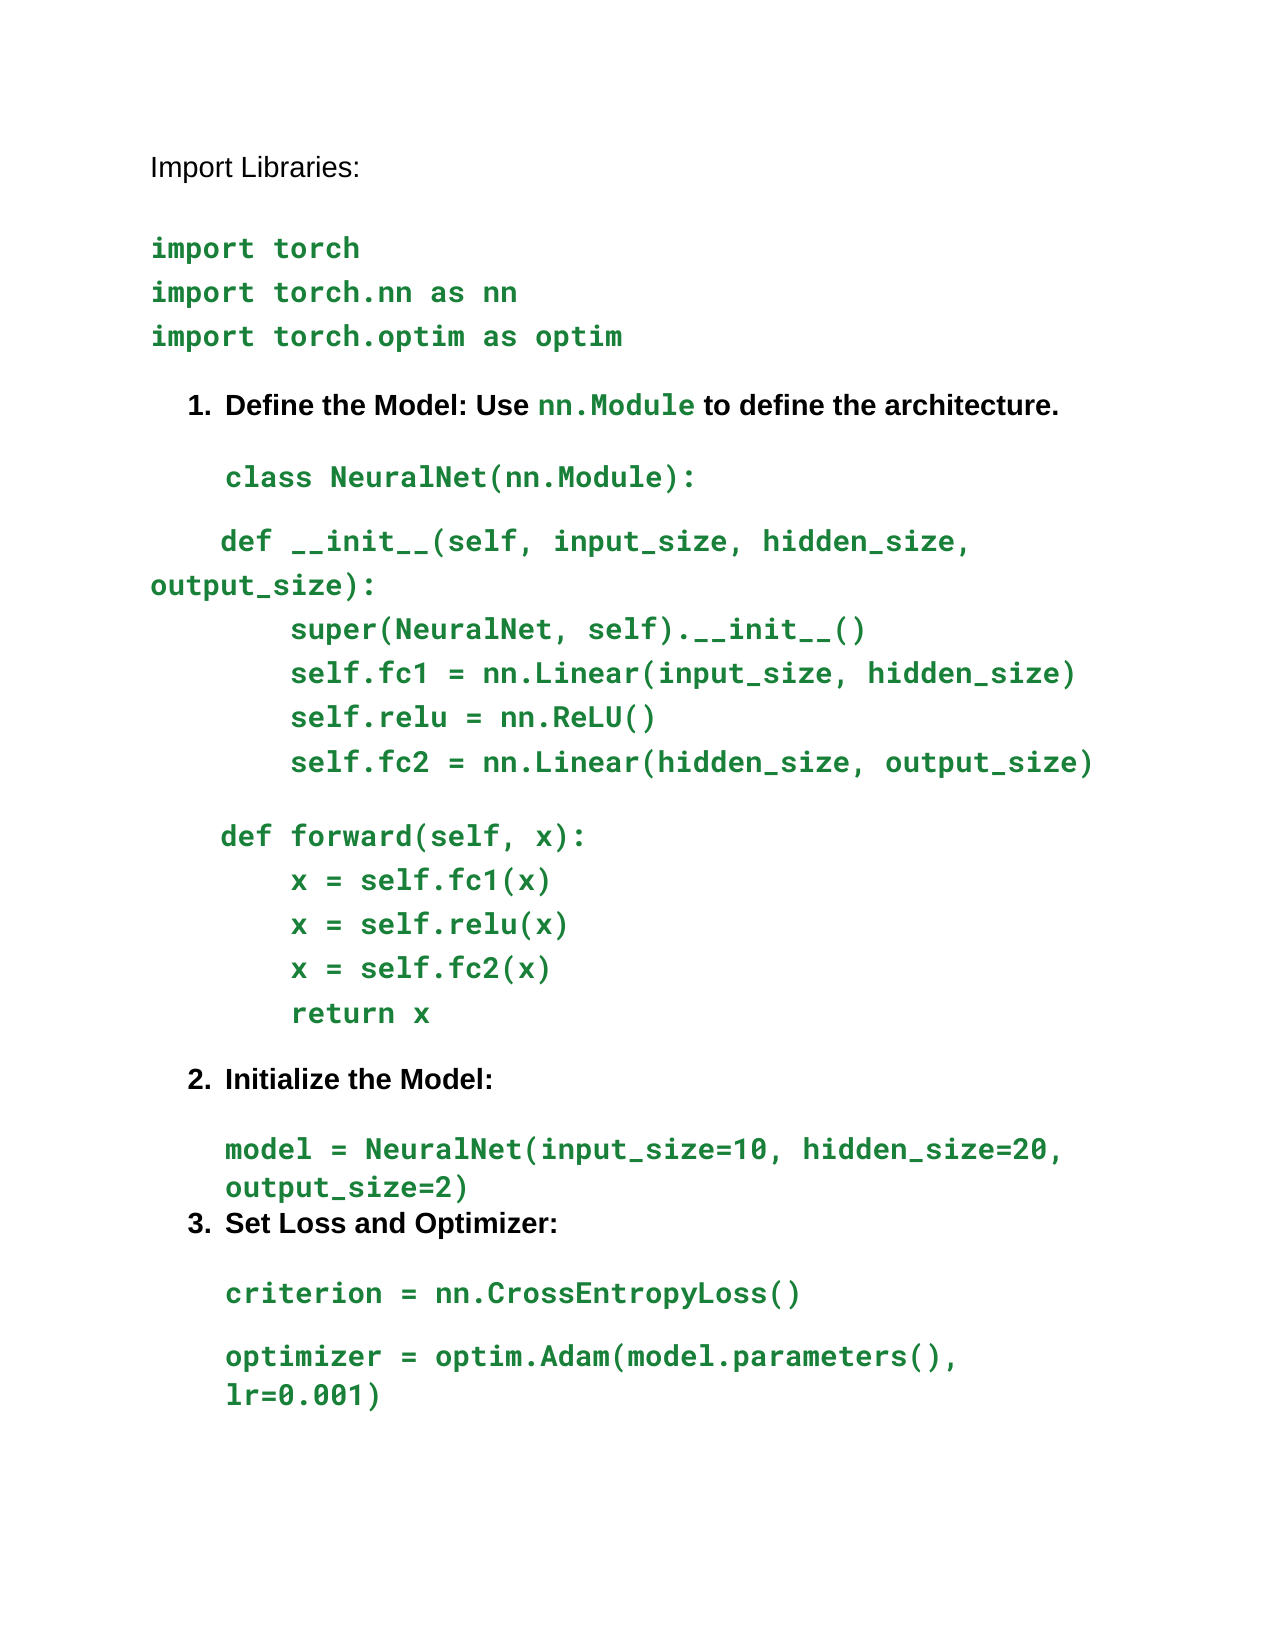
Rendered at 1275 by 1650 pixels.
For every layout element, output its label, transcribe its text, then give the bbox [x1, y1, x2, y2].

list Initialize the Model: model = NeuralNet(input_size=10, hidden_size=20, output_size=2) [187, 1062, 1125, 1206]
text import torch.nn as nn [150, 272, 1125, 310]
list Set Loss and Optimizer: criterion = nn.CrossEntropyLoss() [187, 1206, 1125, 1311]
text super(NeuralNet, self).__init__() [150, 609, 1125, 647]
list Define the Model: Use nn.Module to define the architecture. class NeuralNet(nn.Module): [187, 385, 1125, 496]
text x = self.fc1(x) [150, 860, 1125, 898]
text def __init__(self, input_size, hidden_size, output_size): [150, 521, 1125, 603]
text x = self.fc2(x) [150, 948, 1125, 987]
text x = self.relu(x) [150, 904, 1125, 943]
text self.fc1 = nn.Linear(input_size, hidden_size) [150, 653, 1125, 692]
text def forward(self, x): [150, 816, 1125, 854]
text optimizer = optim.Adam(model.parameters(), lr=0.001) [225, 1336, 1125, 1413]
text self.relu = nn.ReLU() [150, 697, 1125, 736]
text import torch.optim as optim [150, 316, 1125, 354]
text Import Libraries: import torch [150, 150, 1125, 266]
text return x [150, 993, 1125, 1031]
text self.fc2 = nn.Linear(hidden_size, output_size) [150, 742, 1125, 780]
